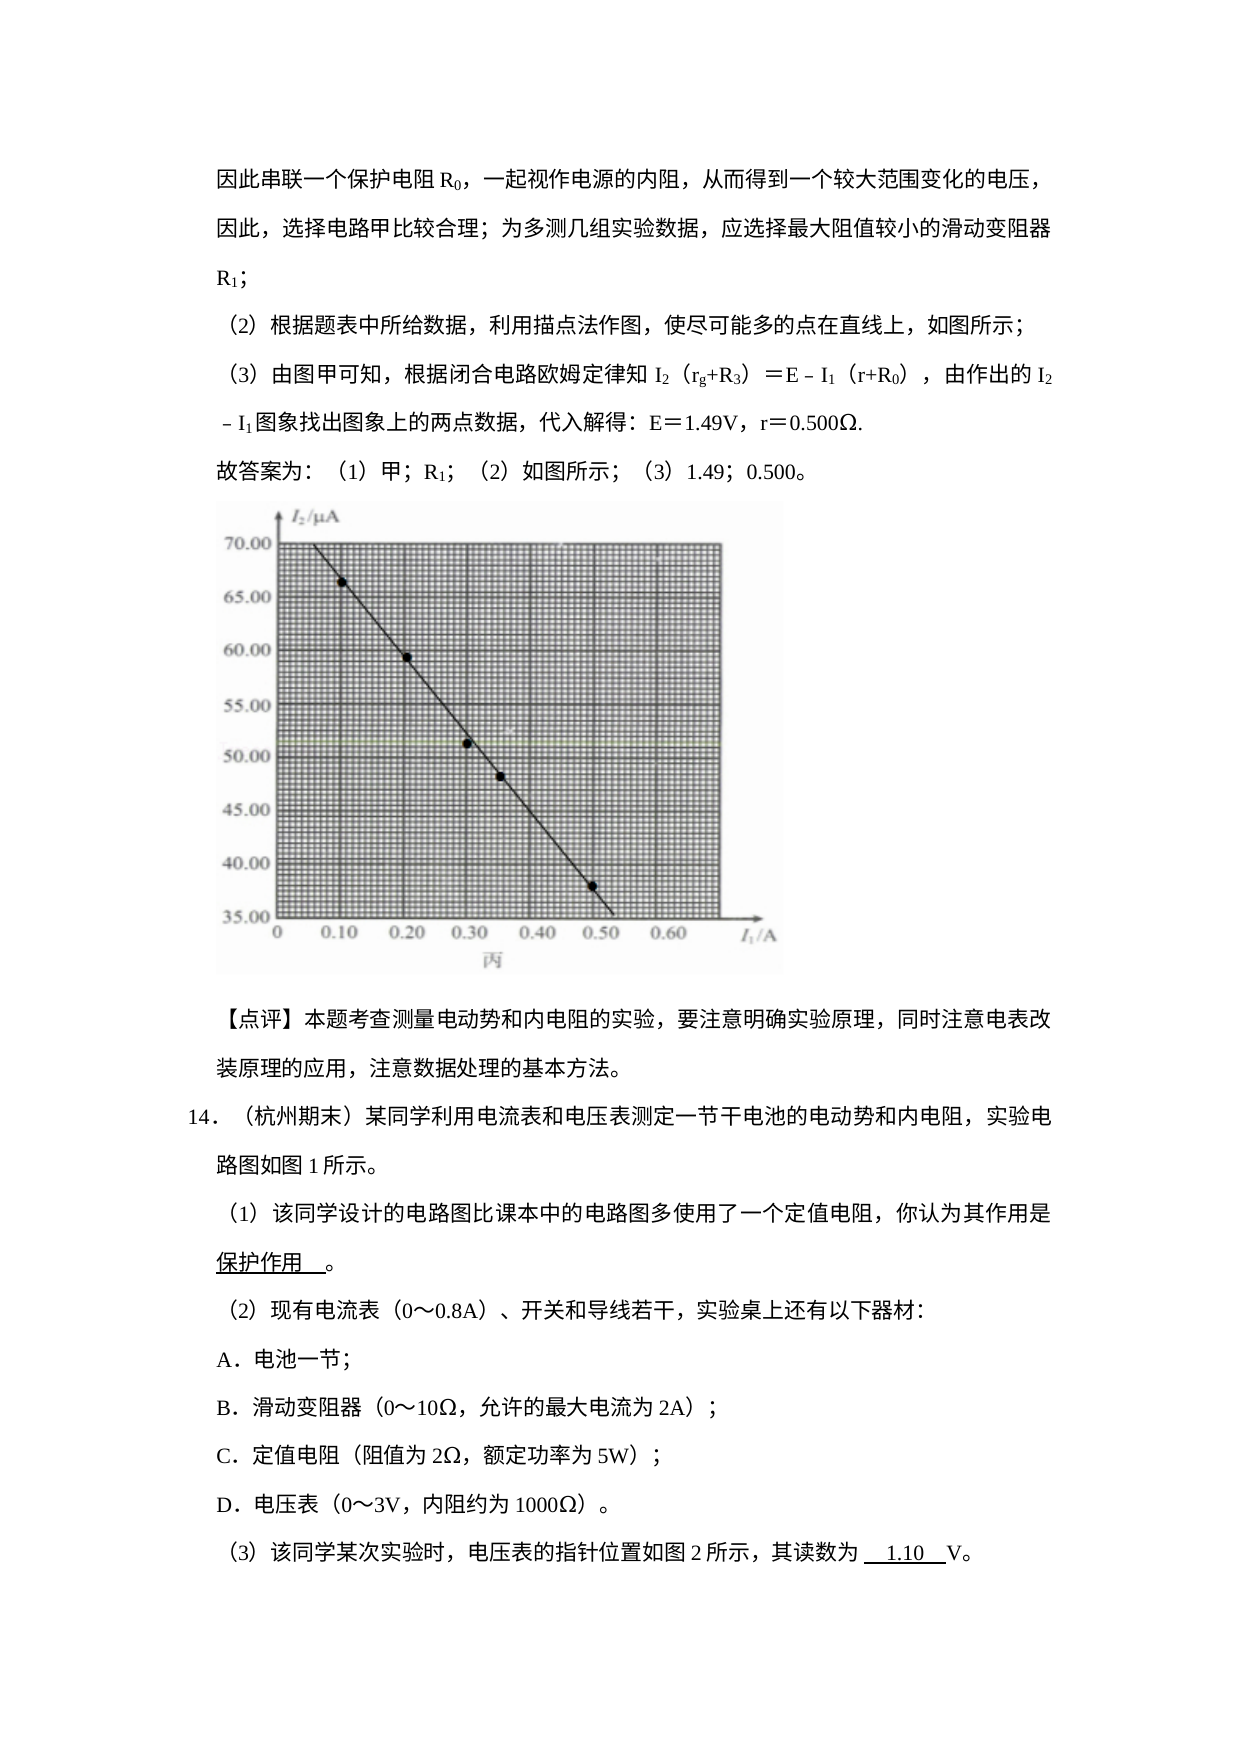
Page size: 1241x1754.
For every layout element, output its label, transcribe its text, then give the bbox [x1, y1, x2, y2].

picture [216, 501, 785, 979]
text D．电压表（0～3V，内阻约为1000Ω）。 [216, 1486, 1053, 1519]
text 【点评】本题考查测量电动势和内电阻的实验，要注意明确实验原理，同时注意电表改装原理的应用，注意数据处理的基本方法。 [216, 1002, 1053, 1083]
text （2）根据题表中所给数据，利用描点法作图，使尽可能多的点在直线上，如图所示； [216, 308, 1053, 340]
text A．电池一节； [216, 1341, 1053, 1374]
text （3）由图甲可知，根据闭合电路欧姆定律知I2（rg+R3）＝E﹣I1（r+R0），由作出的I2﹣I1图象找出图象上的两点数据，代入解得：E＝1.49V，r＝0.500Ω. [216, 356, 1053, 437]
text （1）该同学设计的电路图比课本中的电路图多使用了一个定值电阻，你认为其作用是 保护作用 。 [216, 1196, 1053, 1277]
text 故答案为：（1）甲；R1；（2）如图所示；（3）1.49；0.500。 [216, 453, 1053, 486]
text C．定值电阻（阻值为2Ω，额定功率为5W）； [216, 1438, 1053, 1470]
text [216, 162, 1053, 292]
text （3）该同学某次实验时，电压表的指针位置如图2所示，其读数为 1.10 V。 [216, 1534, 1053, 1567]
text B．滑动变阻器（0～10Ω，允许的最大电流为2A）； [216, 1389, 1053, 1422]
text 14．（杭州期末）某同学利用电流表和电压表测定一节干电池的电动势和内电阻，实验电路图如图1所示。 [187, 1099, 1053, 1180]
text （2）现有电流表（0～0.8A）、开关和导线若干，实验桌上还有以下器材： [216, 1293, 1053, 1325]
